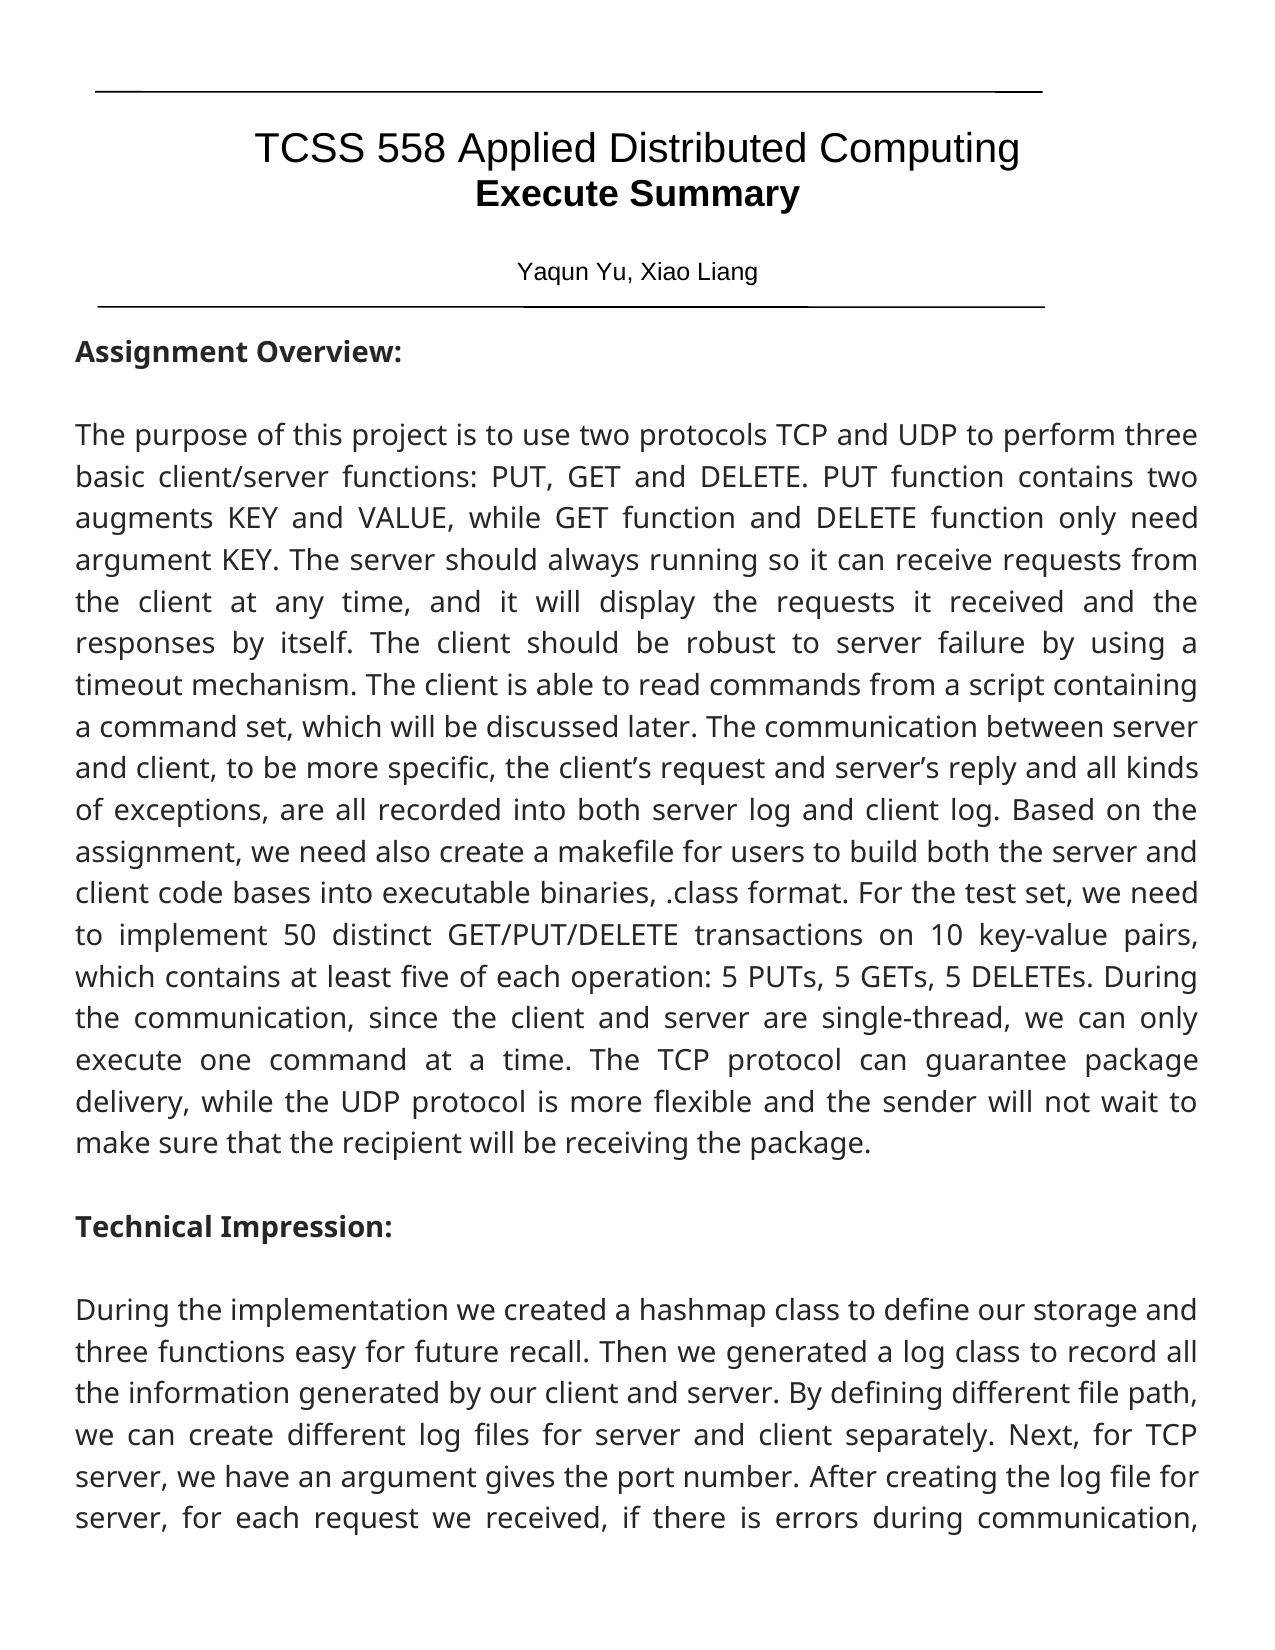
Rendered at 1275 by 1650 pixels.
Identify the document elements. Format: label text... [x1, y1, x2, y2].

text Assignment Overview: [75, 329, 1200, 371]
text Yaqun Yu, Xiao Liang [75, 257, 1200, 286]
text Technical Impression: [75, 1204, 1200, 1246]
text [75, 1287, 1200, 1537]
text The purpose of this project is to use two protocols TCP and UDP to perform three basic client/server functions: PUT, GET and DELETE. PUT function contains two augments KEY and VALUE, while GET function and DELETE function only need argument KEY. The server should always running so it can receive requests from the client at any time, and it will display the requests it received and the responses by itself. The client should be robust to server failure by using a timeout mechanism. The client is able to read commands from a script containing a command set, which will be discussed later. The communication between server and client, to be more specific, the client’s request and server’s reply and all kinds of exceptions, are all recorded into both server log and client log. Based on the assignment, we need also create a makefile for users to build both the server and client code bases into executable binaries, .class format. For the test set, we need to implement 50 distinct GET/PUT/DELETE transactions on 10 key-value pairs, which contains at least five of each operation: 5 PUTs, 5 GETs, 5 DELETEs. During the communication, since the client and server are single-thread, we can only execute one command at a time. The TCP protocol can guarantee package delivery, while the UDP protocol is more flexible and the sender will not wait to make sure that the recipient will be receiving the package. [75, 412, 1200, 1162]
text Execute Summary [75, 171, 1200, 214]
text TCSS 558 Applied Distributed Computing [75, 123, 1200, 171]
